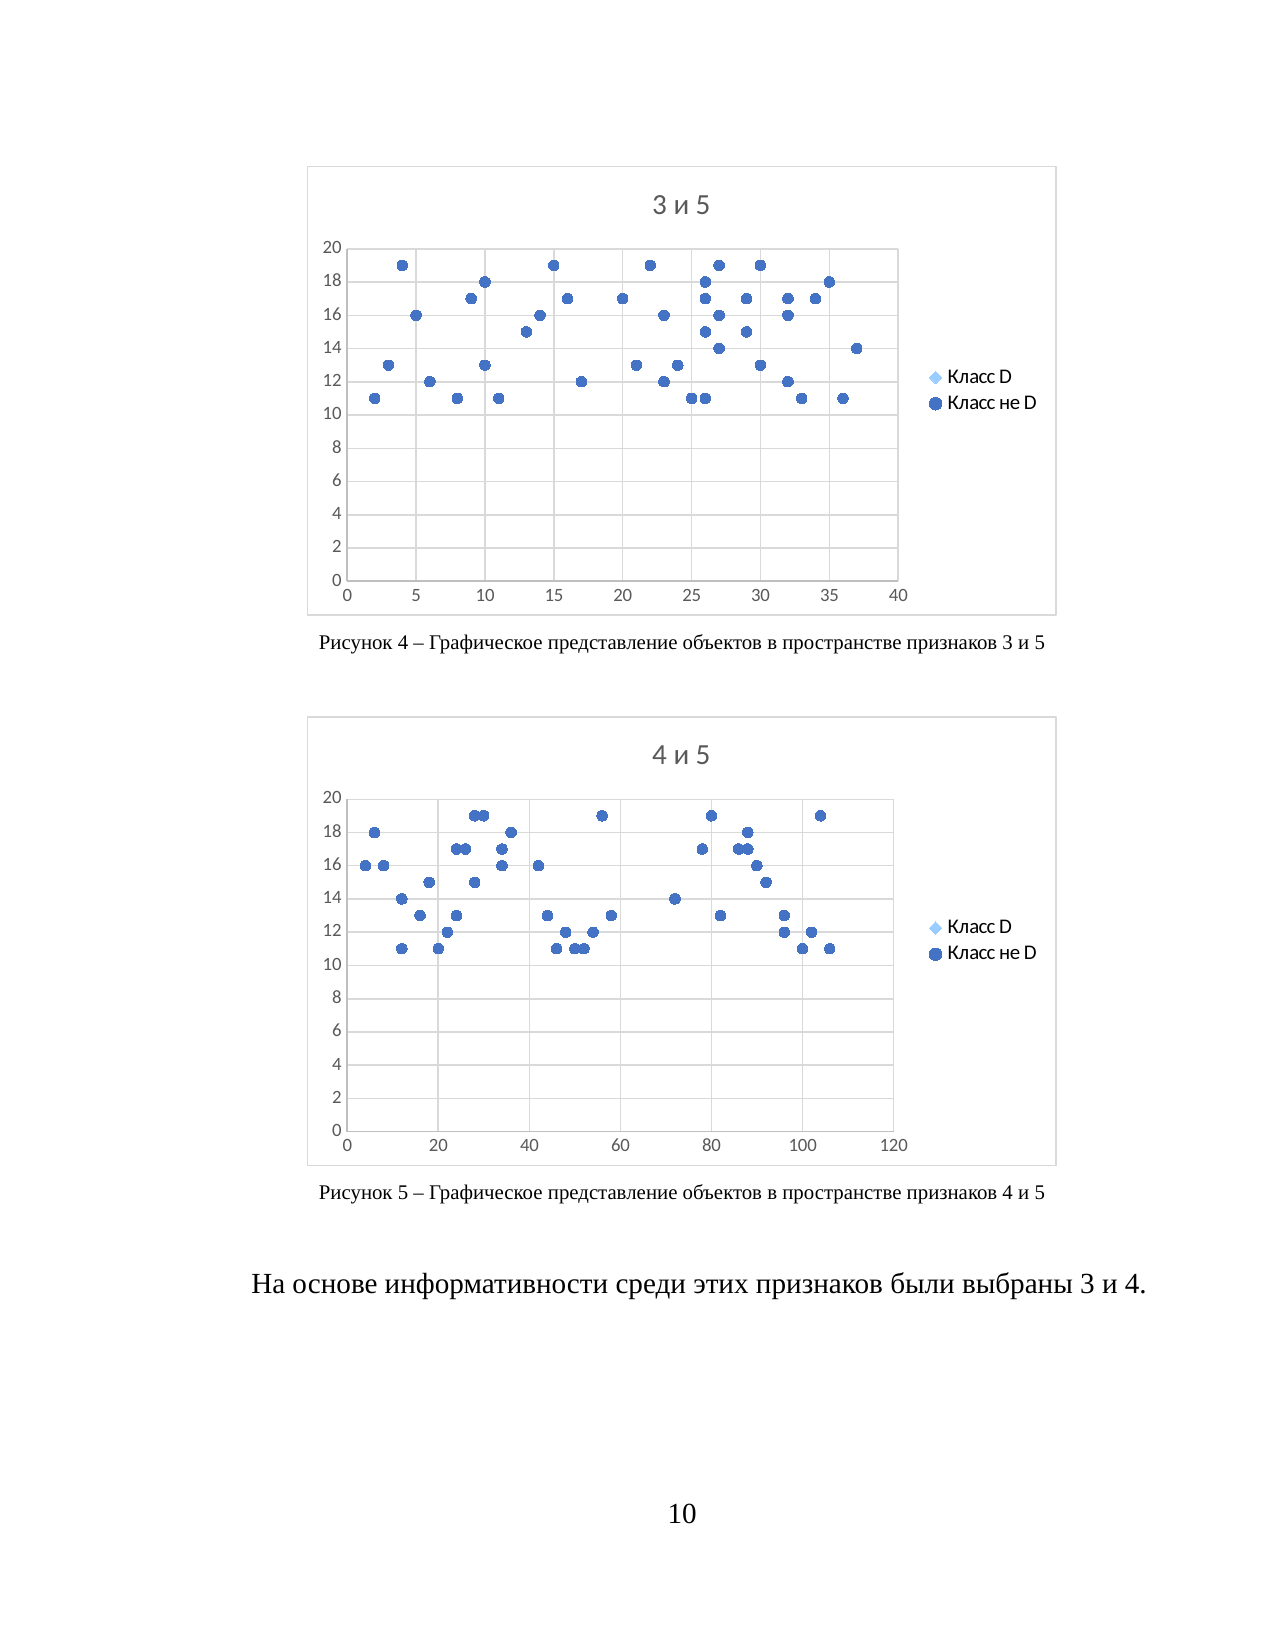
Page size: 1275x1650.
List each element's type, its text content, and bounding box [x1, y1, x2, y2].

text На основе информативности среди этих признаков были выбраны 3 и 4. [177, 1266, 1186, 1300]
text Рисунок 4 – Графическое представление объектов в пространстве признаков 3 и 5 [177, 630, 1186, 654]
text Рисунок 5 – Графическое представление объектов в пространстве признаков 4 и 5 [177, 1180, 1186, 1204]
